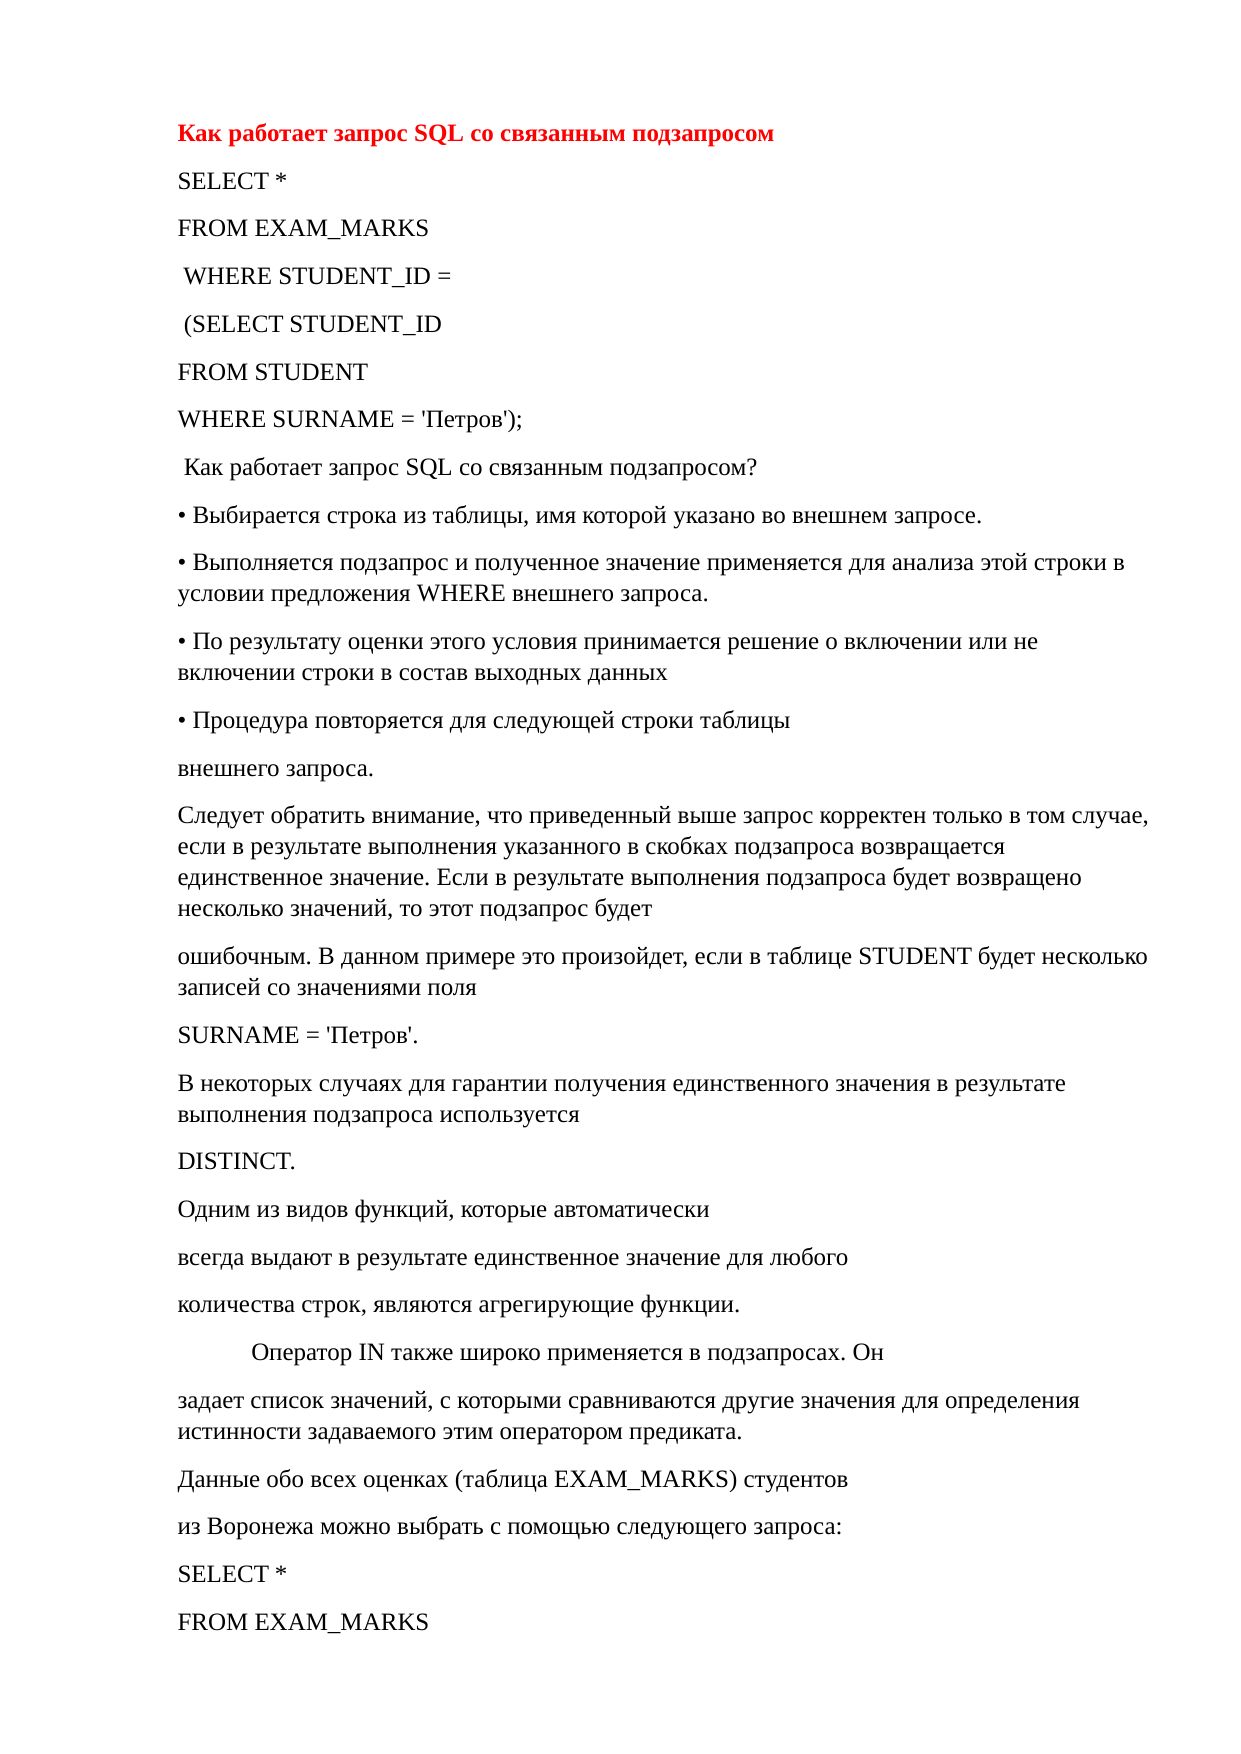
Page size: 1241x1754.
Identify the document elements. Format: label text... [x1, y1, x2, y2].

text FROM EXAM_MARKS [177, 213, 1152, 242]
text всегда выдают в результате единственное значение для любого [177, 1242, 1152, 1271]
text WHERE SURNAME = 'Петров'); [177, 404, 1152, 433]
text FROM STUDENT [177, 357, 1152, 385]
text количества строк, являются агрегирующие функции. [177, 1289, 1152, 1318]
text Как работает запрос SQL со связанным подзапросом? [177, 452, 1152, 481]
text • По результату оценки этого условия принимается решение о включении или не включении строки в состав выходных данных [177, 626, 1152, 686]
text SELECT * [177, 166, 1152, 194]
text В некоторых случаях для гарантии получения единственного значения в результате выполнения подзапроса используется [177, 1068, 1152, 1127]
text задает список значений, с которыми сравниваются другие значения для определения истинности задаваемого этим оператором предиката. [177, 1385, 1152, 1445]
text (SELECT STUDENT_ID [177, 309, 1152, 338]
text • Выбирается строка из таблицы, имя которой указано во внешнем запросе. [177, 500, 1152, 528]
text Как работает запрос SQL со связанным подзапросом [177, 118, 1152, 147]
text WHERE STUDENT_ID = [177, 261, 1152, 290]
text • Процедура повторяется для следующей строки таблицы [177, 705, 1152, 734]
text Данные обо всех оценках (таблица EXAM_MARKS) студентов [177, 1464, 1152, 1492]
text ошибочным. В данном примере это произойдет, если в таблице STUDENT будет несколько записей со значениями поля [177, 941, 1152, 1001]
text • Выполняется подзапрос и полученное значение применяется для анализа этой строки в условии предложения WHERE внешнего запроса. [177, 547, 1152, 607]
text FROM EXAM_MARKS [177, 1607, 1152, 1636]
text внешнего запроса. [177, 753, 1152, 781]
text Оператор IN также широко применяется в подзапросах. Он [177, 1337, 1152, 1366]
text Одним из видов функций, которые автоматически [177, 1194, 1152, 1223]
text SELECT * [177, 1559, 1152, 1588]
text DISTINCT. [177, 1146, 1152, 1175]
text Следует обратить внимание, что приведенный выше запрос корректен только в том случае, если в результате выполнения указанного в скобках подзапроса возвращается единственное значение. Если в результате выполнения подзапроса будет возвращено несколько значений, то этот подзапрос будет [177, 800, 1152, 922]
text SURNAME = 'Петров'. [177, 1020, 1152, 1049]
text из Воронежа можно выбрать с помощью следующего запроса: [177, 1511, 1152, 1540]
